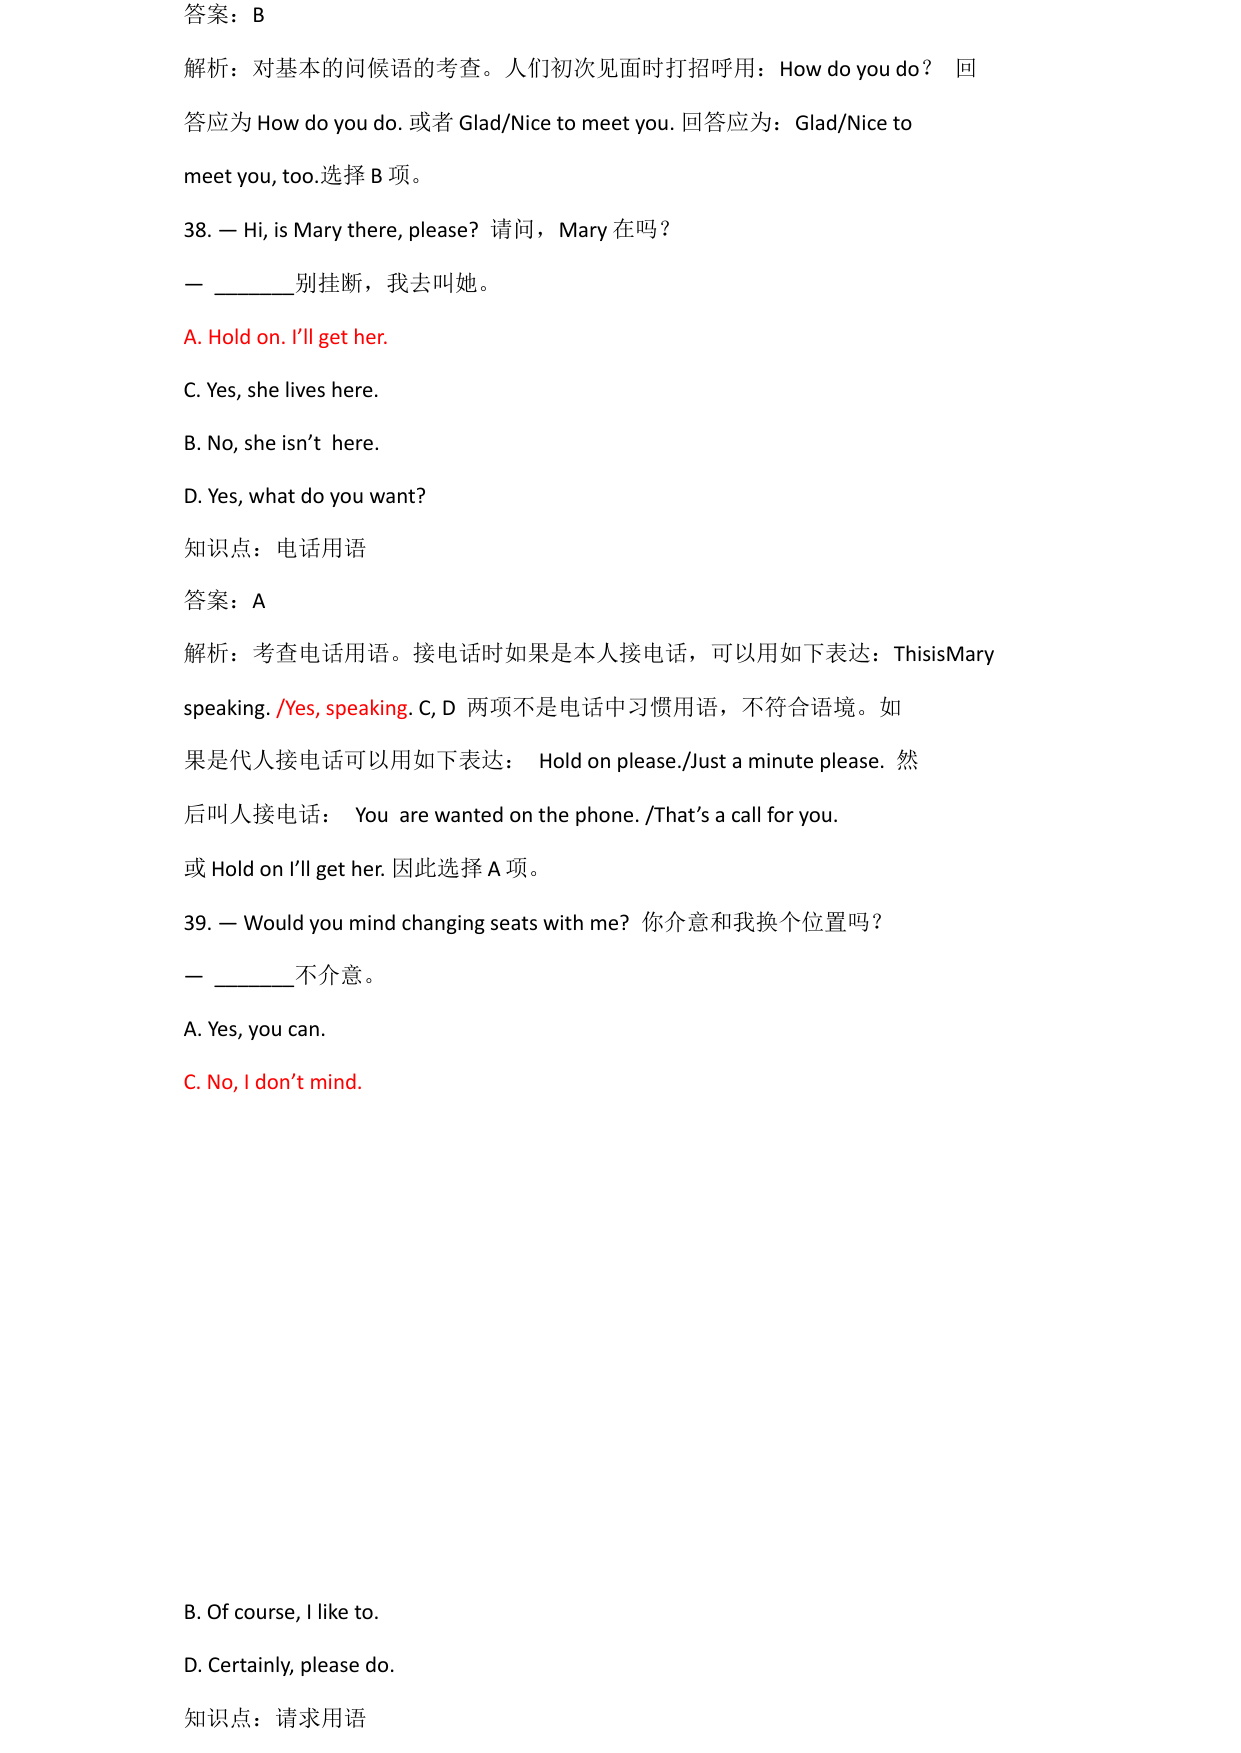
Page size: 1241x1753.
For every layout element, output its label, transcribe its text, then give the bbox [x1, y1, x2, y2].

text B. Of course, I like to. [183, 1597, 1240, 1626]
text 知识点：电话用语 [183, 534, 1240, 560]
text 38. — Hi, is Mary there, please? 请问，Mary在吗？ [183, 214, 1240, 243]
text 解析：考查电话用语。接电话时如果是本人接电话，可以用如下表达：ThisisMary [183, 639, 1240, 667]
text 答案：A [183, 585, 1240, 614]
text 果是代人接电话可以用如下表达： Hold on please./Just a minute please. 然 [183, 746, 1240, 775]
text speaking. /Yes, speaking. C, D 两项不是电话中习惯用语，不符合语境。如 [183, 692, 1240, 721]
text 答案：B [183, 0, 1240, 29]
text — _______不介意。 [183, 961, 1240, 989]
text 后叫人接电话： You are wanted on the phone. /That’s a call for you. [183, 800, 1240, 828]
text meet you, too.选择B项。 [183, 161, 1240, 189]
text D. Yes, what do you want? [183, 481, 1240, 509]
text D. Certainly, please do. [183, 1651, 1240, 1678]
text — _______别挂断，我去叫她。 [183, 268, 1240, 297]
text B. No, she isn’t here. [183, 428, 1240, 456]
text A. Yes, you can. [183, 1014, 1240, 1042]
text A. Hold on. I’ll get her. [183, 322, 1240, 350]
text 答应为How do you do. 或者Glad/Nice to meet you. 回答应为：Glad/Nice to [183, 107, 1240, 136]
text 解析：对基本的问候语的考查。人们初次见面时打招呼用：How do you do？ 回 [183, 54, 1240, 82]
text C. No, I don’t mind. [183, 1067, 1240, 1095]
text C. Yes, she lives here. [183, 375, 1240, 403]
text 39. — Would you mind changing seats with me? 你介意和我换个位置吗？ [183, 907, 1240, 936]
text 或Hold on I’ll get her. 因此选择A项。 [183, 853, 1240, 882]
text 知识点：请求用语 [183, 1703, 1240, 1730]
